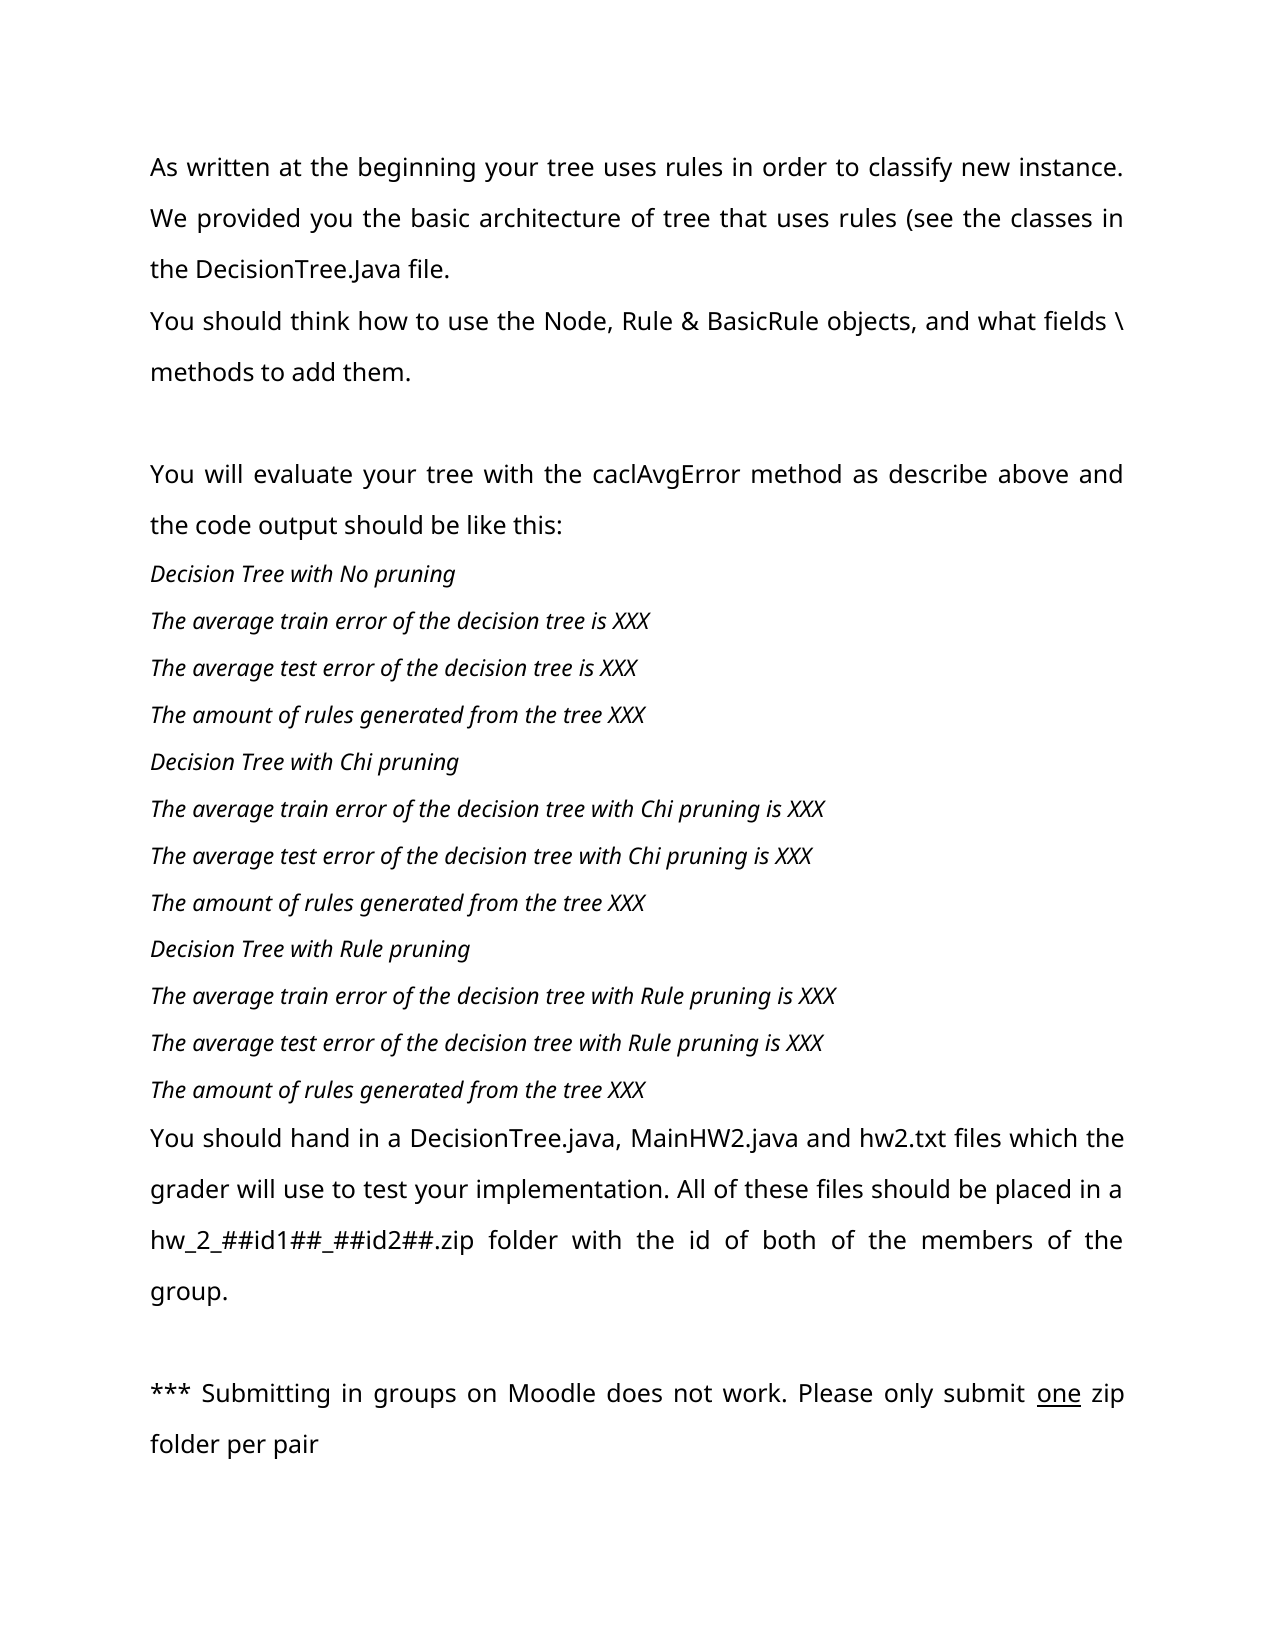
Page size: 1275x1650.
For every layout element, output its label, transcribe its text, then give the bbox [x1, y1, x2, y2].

text The average train error of the decision tree is XXX [150, 605, 1125, 636]
text The amount of rules generated from the tree XXX [150, 699, 1125, 730]
text The average test error of the decision tree with Rule pruning is XXX [150, 1027, 1125, 1058]
text As written at the beginning your tree uses rules in order to classify new instance. We provided you the basic architecture of tree that uses rules (see the classes in the DecisionTree.Java file. [150, 150, 1125, 286]
text The amount of rules generated from the tree XXX [150, 886, 1125, 918]
text The average test error of the decision tree with Chi pruning is XXX [150, 839, 1125, 871]
text Decision Tree with Chi pruning [150, 746, 1125, 777]
text You should hand in a DecisionTree.java, MainHW2.java and hw2.txt files which the grader will use to test your implementation. All of these files should be placed in a hw_2_##id1##_##id2##.zip folder with the id of both of the members of the group. [150, 1121, 1125, 1308]
text The average test error of the decision tree is XXX [150, 652, 1125, 683]
text The average train error of the decision tree with Rule pruning is XXX [150, 980, 1125, 1011]
text You should think how to use the Node, Rule & BasicRule objects, and what fields \ methods to add them. [150, 303, 1125, 388]
text Decision Tree with No pruning [150, 558, 1125, 589]
text The average train error of the decision tree with Chi pruning is XXX [150, 793, 1125, 824]
text *** Submitting in groups on Moodle does not work. Please only submit one zip folder per pair [150, 1376, 1125, 1461]
text Decision Tree with Rule pruning [150, 933, 1125, 964]
text The amount of rules generated from the tree XXX [150, 1074, 1125, 1105]
text You will evaluate your tree with the caclAvgError method as describe above and the code output should be like this: [150, 456, 1125, 541]
